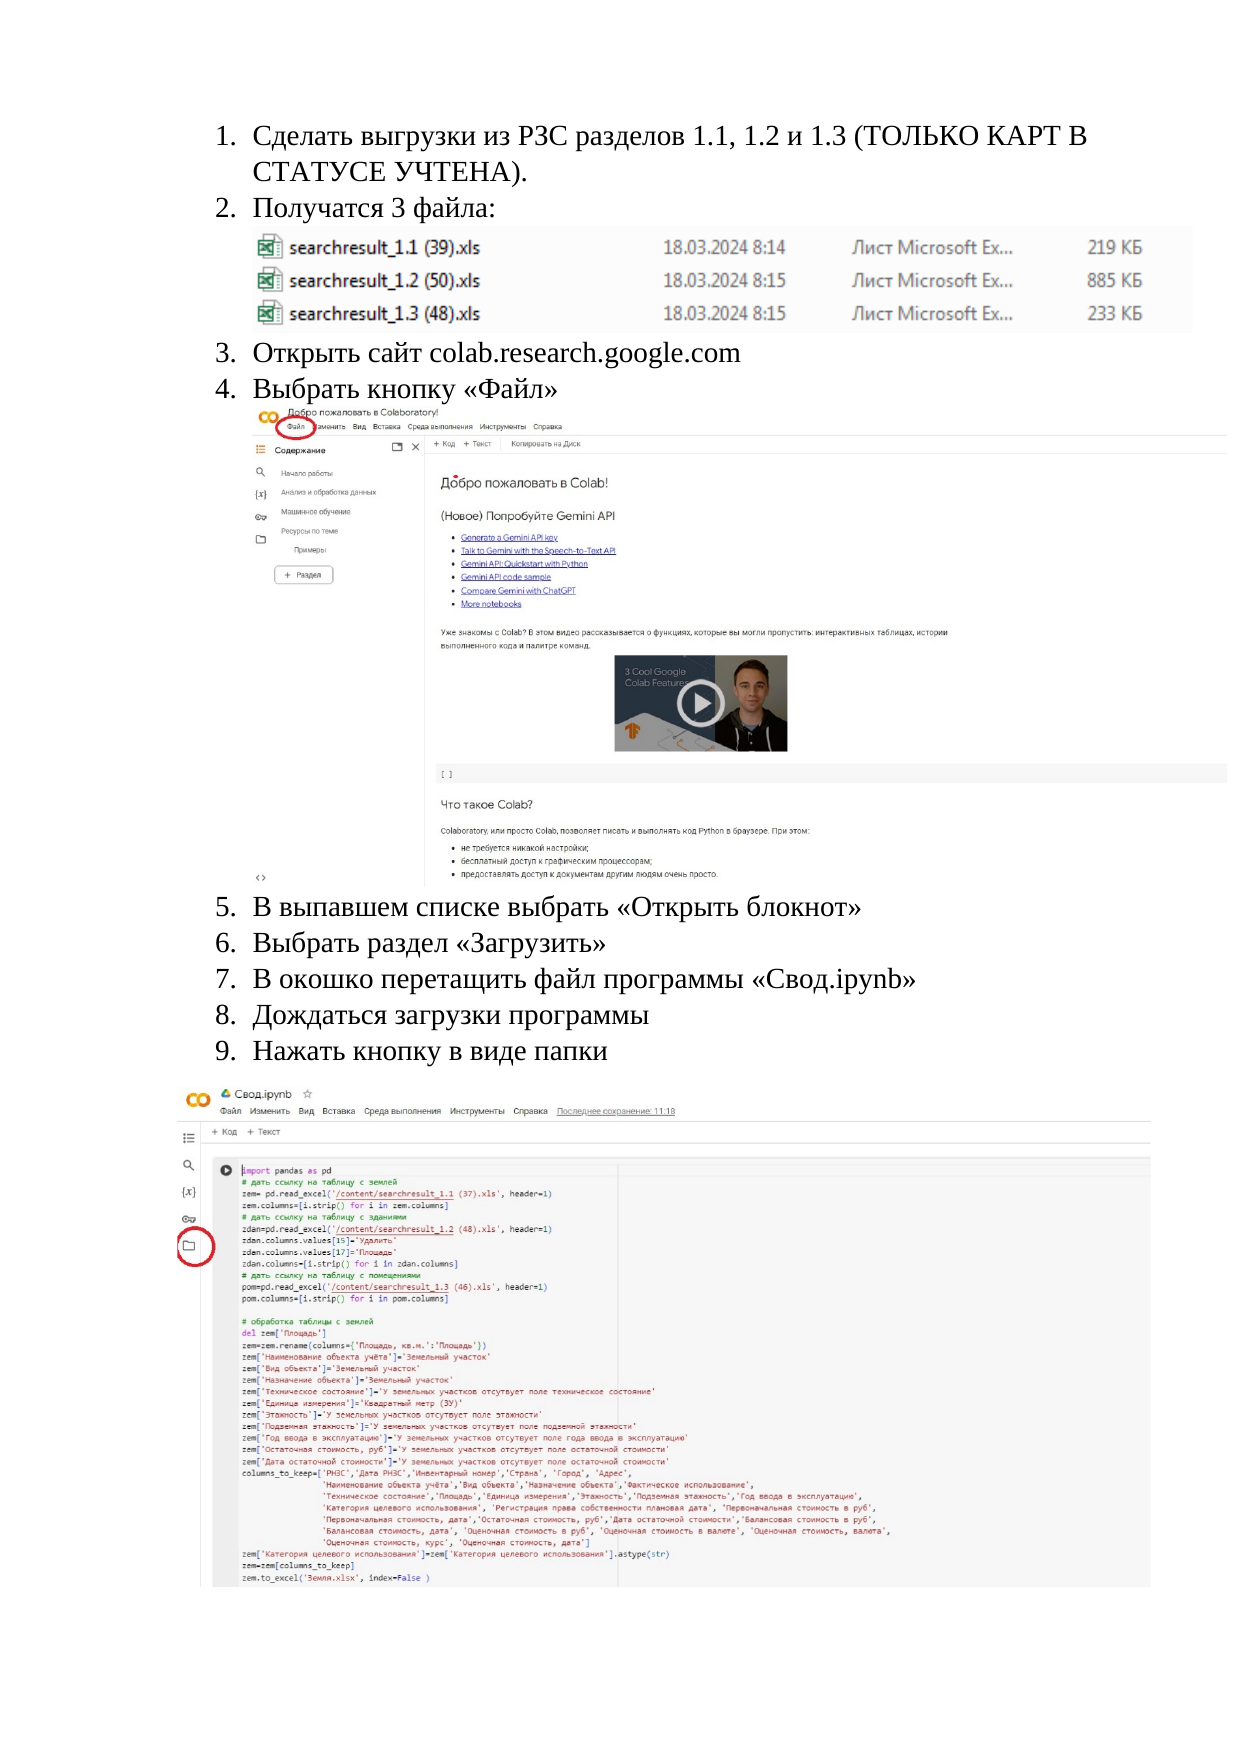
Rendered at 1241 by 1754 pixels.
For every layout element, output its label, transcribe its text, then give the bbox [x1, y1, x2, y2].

list Сделать выгрузки из РЗС разделов 1.1, 1.2 и 1.3 (ТОЛЬКО КАРТ В СТАТУСЕ УЧТЕНА). [215, 118, 1152, 188]
picture [252, 226, 1193, 333]
picture [177, 1086, 1151, 1587]
list Открыть сайт colab.research.google.com [215, 335, 1152, 368]
list Выбрать раздел «Загрузить» [215, 925, 1152, 958]
list Получатся 3 файла: [215, 190, 1152, 224]
picture [252, 406, 1228, 887]
list В окошко перетащить файл программы «Свод.ipynb» [215, 961, 1152, 994]
list В выпавшем списке выбрать «Открыть блокнот» [215, 889, 1152, 922]
list Дождаться загрузки программы [215, 997, 1152, 1031]
list Нажать кнопку в виде папки [215, 1033, 1152, 1067]
